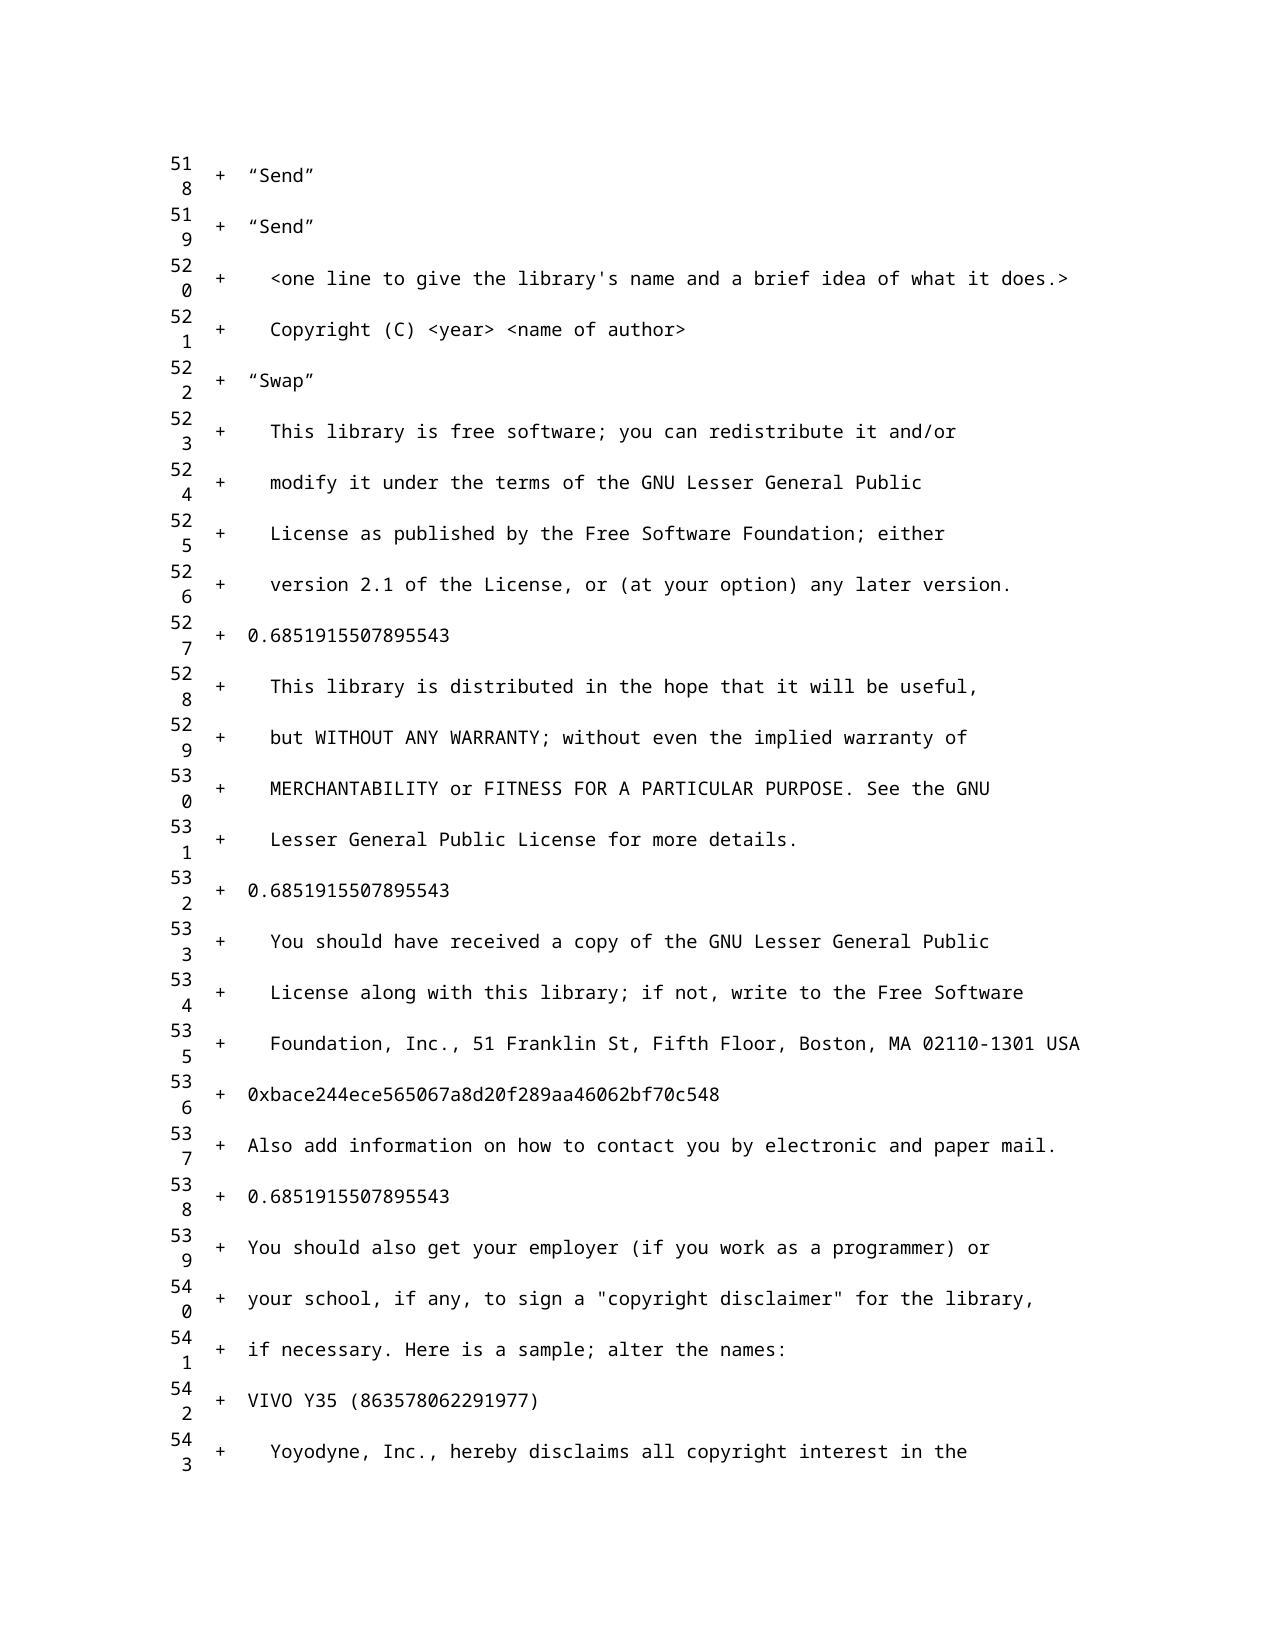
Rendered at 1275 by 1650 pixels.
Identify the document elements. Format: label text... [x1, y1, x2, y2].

table_cell 0xbace244ece565067a8d20f289aa46062bf70c548 [236, 1069, 1275, 1120]
table_cell You should also get your employer (if you work as a programmer) or [236, 1222, 1275, 1273]
table_cell Also add information on how to contact you by electronic and paper mail. [236, 1120, 1275, 1171]
table_cell + [203, 660, 236, 711]
table_cell + [203, 1069, 236, 1120]
table_cell version 2.1 of the License, or (at your option) any later version. [236, 558, 1275, 609]
table_cell 527 [150, 609, 203, 660]
table_cell + [203, 1222, 236, 1273]
table_cell your school, if any, to sign a "copyright disclaimer" for the library, [236, 1273, 1275, 1324]
table_cell + [203, 763, 236, 813]
table_cell + [203, 711, 236, 762]
table_cell “Swap” [236, 354, 1275, 405]
table_cell + [203, 507, 236, 558]
table_cell 0.6851915507895543 [236, 609, 1275, 660]
table_cell if necessary. Here is a sample; alter the names: [236, 1324, 1275, 1375]
table_cell + [203, 967, 236, 1018]
table_cell + [203, 405, 236, 456]
table_cell + [203, 252, 236, 303]
table_cell + [203, 814, 236, 864]
table_cell + [203, 1120, 236, 1171]
table_cell 533 [150, 916, 203, 967]
table_cell + [203, 1171, 236, 1222]
table_cell This library is distributed in the hope that it will be useful, [236, 660, 1275, 711]
table_cell 525 [150, 507, 203, 558]
table_cell + [203, 1426, 236, 1477]
table_cell 528 [150, 660, 203, 711]
table_cell This library is free software; you can redistribute it and/or [236, 405, 1275, 456]
table_cell + [203, 1018, 236, 1069]
table_cell + [203, 150, 236, 201]
table_cell 523 [150, 405, 203, 456]
table_cell + [203, 916, 236, 967]
table_cell 530 [150, 763, 203, 813]
table_cell 0.6851915507895543 [236, 1171, 1275, 1222]
table_cell + [203, 1273, 236, 1324]
table_cell Foundation, Inc., 51 Franklin St, Fifth Floor, Boston, MA 02110-1301 USA [236, 1018, 1275, 1069]
table_cell + [203, 1324, 236, 1375]
table_cell + [203, 456, 236, 507]
table_cell 529 [150, 711, 203, 762]
table_cell + [203, 865, 236, 916]
table_cell + [203, 1375, 236, 1426]
table_cell 0.6851915507895543 [236, 865, 1275, 916]
table_cell 535 [150, 1018, 203, 1069]
table_cell MERCHANTABILITY or FITNESS FOR A PARTICULAR PURPOSE. See the GNU [236, 763, 1275, 813]
table_cell “Send” [236, 150, 1275, 201]
table_cell License as published by the Free Software Foundation; either [236, 507, 1275, 558]
table_cell modify it under the terms of the GNU Lesser General Public [236, 456, 1275, 507]
table_cell 534 [150, 967, 203, 1018]
table_cell Yoyodyne, Inc., hereby disclaims all copyright interest in the [236, 1426, 1275, 1477]
table_cell 521 [150, 303, 203, 354]
table_cell 532 [150, 865, 203, 916]
table_cell 520 [150, 252, 203, 303]
table_cell 538 [150, 1171, 203, 1222]
table_cell 536 [150, 1069, 203, 1120]
table_cell + [203, 609, 236, 660]
table_cell 524 [150, 456, 203, 507]
table_cell + [203, 354, 236, 405]
table_cell 526 [150, 558, 203, 609]
table_cell 543 [150, 1426, 203, 1477]
table_cell <one line to give the library's name and a brief idea of what it does.> [236, 252, 1275, 303]
table_cell 522 [150, 354, 203, 405]
table_cell You should have received a copy of the GNU Lesser General Public [236, 916, 1275, 967]
table_cell + [203, 303, 236, 354]
table_cell Lesser General Public License for more details. [236, 814, 1275, 864]
table_cell 541 [150, 1324, 203, 1375]
table_cell 537 [150, 1120, 203, 1171]
table_cell License along with this library; if not, write to the Free Software [236, 967, 1275, 1018]
table_cell + [203, 558, 236, 609]
table_cell 542 [150, 1375, 203, 1426]
table_cell VIVO Y35 (863578062291977) [236, 1375, 1275, 1426]
table_cell 539 [150, 1222, 203, 1273]
table_cell “Send” [236, 201, 1275, 252]
table_cell 540 [150, 1273, 203, 1324]
table_cell + [203, 201, 236, 252]
table_cell 531 [150, 814, 203, 864]
table_cell 519 [150, 201, 203, 252]
table_cell 518 [150, 150, 203, 201]
table_cell but WITHOUT ANY WARRANTY; without even the implied warranty of [236, 711, 1275, 762]
table_cell Copyright (C) <year> <name of author> [236, 303, 1275, 354]
